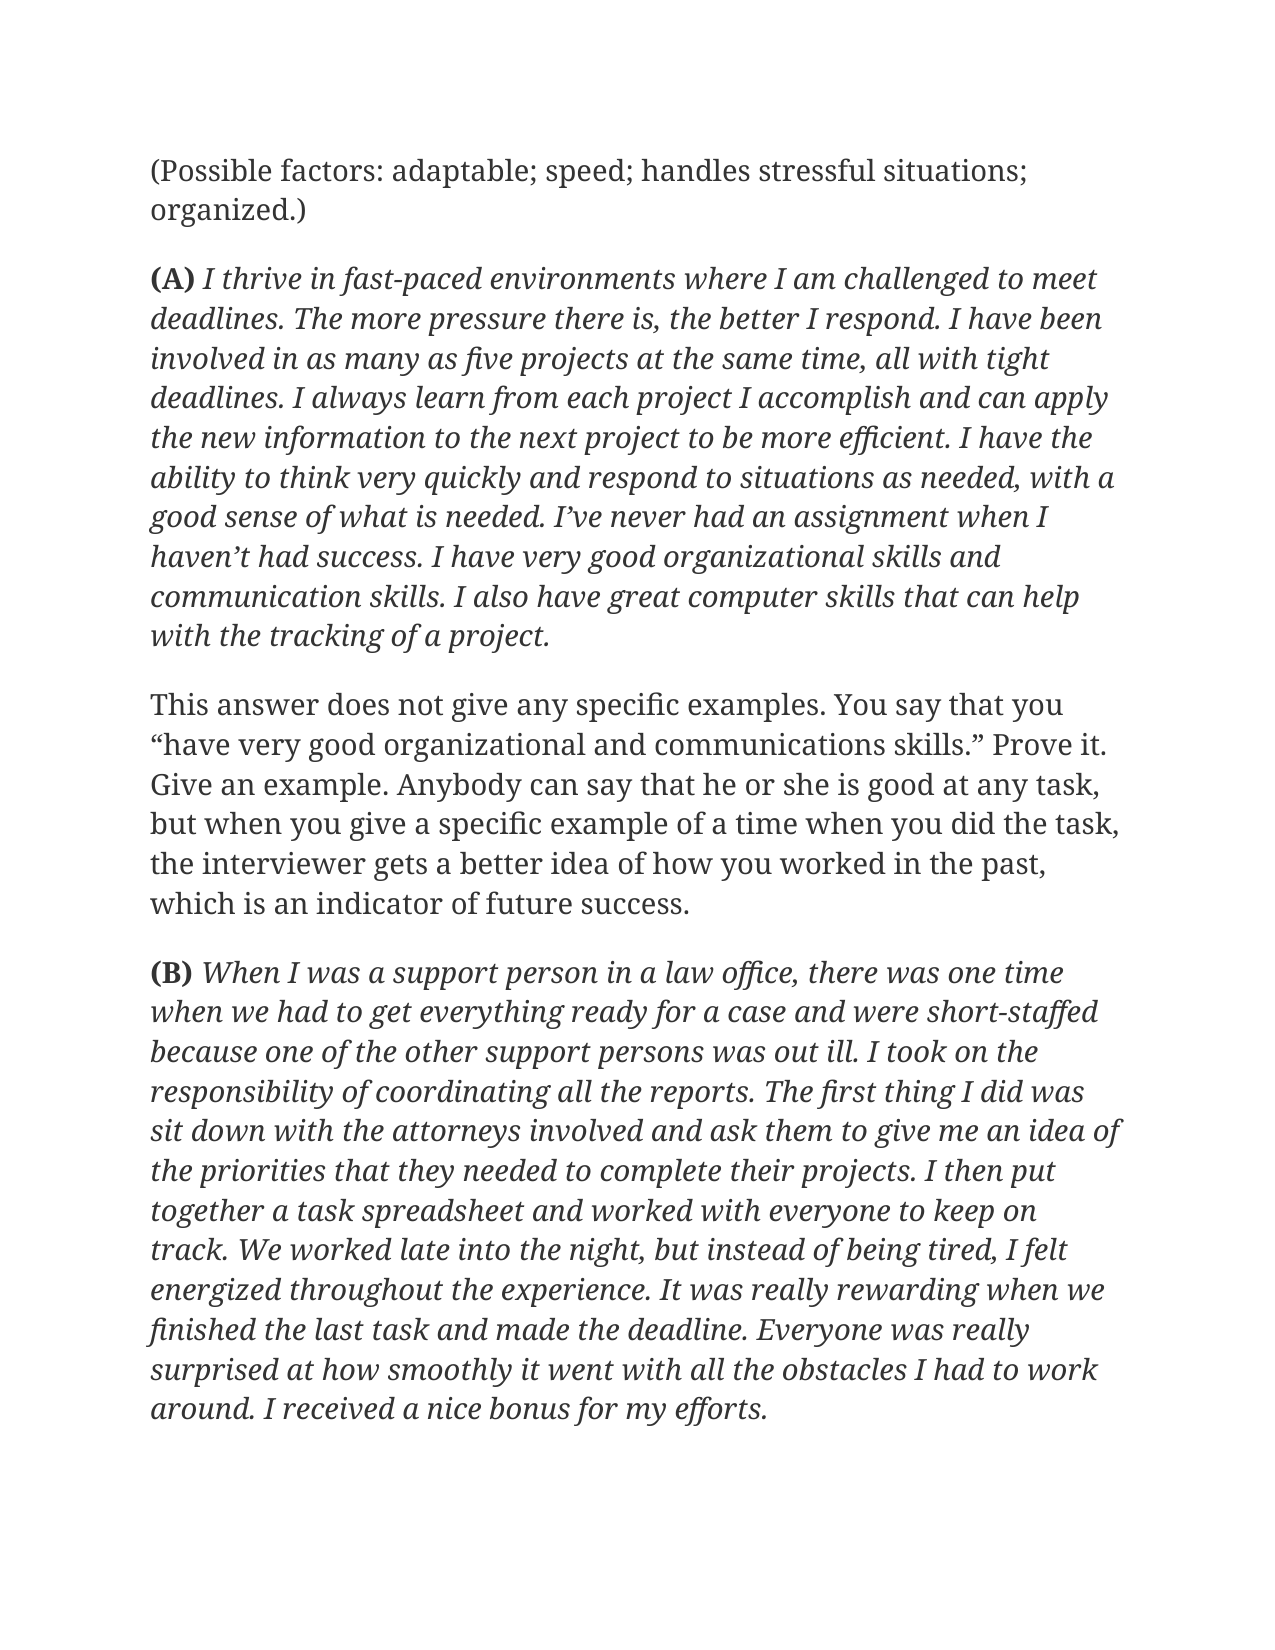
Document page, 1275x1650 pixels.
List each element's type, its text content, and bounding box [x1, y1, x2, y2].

text (B) When I was a support person in a law office, there was one time when we had to get everything ready for a case and were short-staffed because one of the other support persons was out ill. I took on the responsibility of coordinating all the reports. The first thing I did was sit down with the attorneys involved and ask them to give me an idea of the priorities that they needed to complete their projects. I then put together a task spreadsheet and worked with everyone to keep on track. We worked late into the night, but instead of being tired, I felt energized throughout the experience. It was really rewarding when we finished the last task and made the deadline. Everyone was really surprised at how smoothly it went with all the obstacles I had to work around. I received a nice bonus for my efforts. [150, 952, 1125, 1428]
text (A) I thrive in fast-paced environments where I am challenged to meet deadlines. The more pressure there is, the better I respond. I have been involved in as many as five projects at the same time, all with tight deadlines. I always learn from each project I accomplish and can apply the new information to the next project to be more efficient. I have the ability to think very quickly and respond to situations as needed, with a good sense of what is needed. I’ve never had an assignment when I haven’t had success. I have very good organizational skills and communication skills. I also have great computer skills that can help with the tracking of a project. [150, 258, 1125, 655]
text This answer does not give any specific examples. You say that you “have very good organizational and communications skills.” Prove it. Give an example. Anybody can say that he or she is good at any task, but when you give a specific example of a time when you did the task, the interviewer gets a better idea of how you worked in the past, which is an indicator of future success. [150, 684, 1125, 923]
text (Possible factors: adaptable; speed; handles stressful situations; organized.) [150, 150, 1125, 229]
